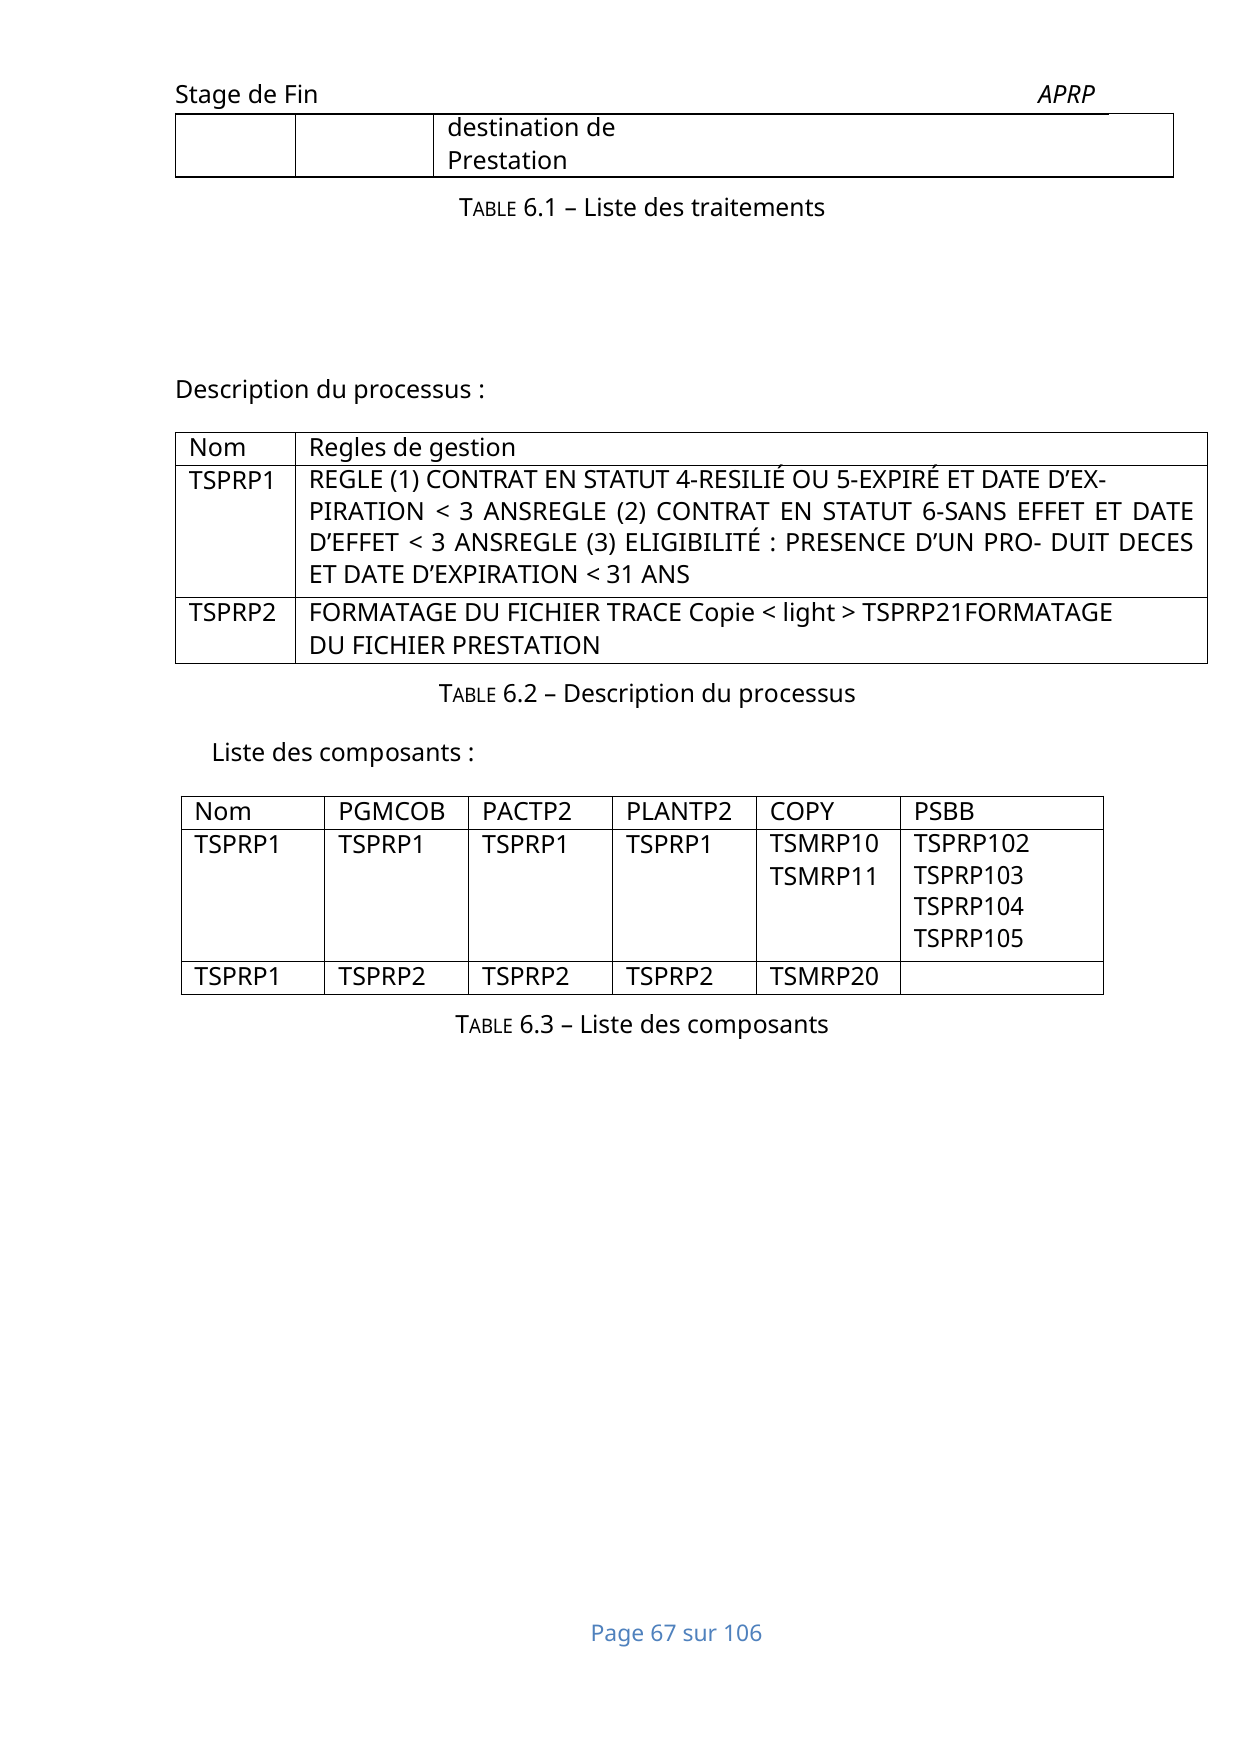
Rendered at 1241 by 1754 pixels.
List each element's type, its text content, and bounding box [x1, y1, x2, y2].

table_cell TSPRP1 [182, 962, 324, 993]
table_header PLANTP2 [613, 797, 756, 828]
table_header PACTP2 [469, 797, 612, 828]
table_header PGMCOB [325, 797, 468, 828]
table_header PSBB [901, 797, 1103, 828]
table_cell TSMRP20 [757, 962, 900, 993]
table_cell [901, 962, 1103, 993]
text Table 6.3 – Liste des composants [207, 1006, 1077, 1040]
table_cell TSPRP2 [469, 962, 612, 993]
table_cell TSPRP2 [176, 598, 295, 663]
table_cell TSMRP10 TSMRP11 [757, 830, 900, 961]
table_cell TSPRP2 [325, 962, 468, 993]
table_cell TSPRP1 [182, 830, 324, 961]
text Table 6.1 – Liste des traitements [207, 189, 1077, 223]
table_cell TSPRP2 [613, 962, 756, 993]
table_header Nom [182, 797, 324, 828]
table_cell FORMATAGE DU FICHIER TRACE Copie < light > TSPRP21FORMATAGE DU FICHIER PRESTATION [296, 598, 1207, 663]
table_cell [434, 114, 1173, 176]
table_header COPY [757, 797, 900, 828]
table_cell TSPRP1 [176, 466, 295, 597]
table_header Regles de gestion [296, 433, 1207, 464]
table_cell TSPRP1 [469, 830, 612, 961]
table_cell TSPRP1 [613, 830, 756, 961]
table_cell TSPRP1 [325, 830, 468, 961]
table_cell REGLE (1) CONTRAT EN STATUT 4-RESILIÉ OU 5-EXPIRÉ ET DATE D’EX- PIRATION < 3 ANSREGLE (2) CONTRAT EN STATUT 6-SANS EFFET ET DATE D’EFFET < 3 ANSREGLE (3) ELIGIBILITÉ : PRESENCE D’UN PRO- DUIT DECES ET DATE D’EXPIRATION < 31 ANS [296, 466, 1207, 597]
text Table 6.2 – Description du processus Liste des composants : [211, 676, 892, 769]
table_header Nom [176, 433, 295, 464]
table_cell TSPRP102 TSPRP103 TSPRP104 TSPRP105 [901, 830, 1103, 961]
text Description du processus : [175, 372, 1219, 406]
